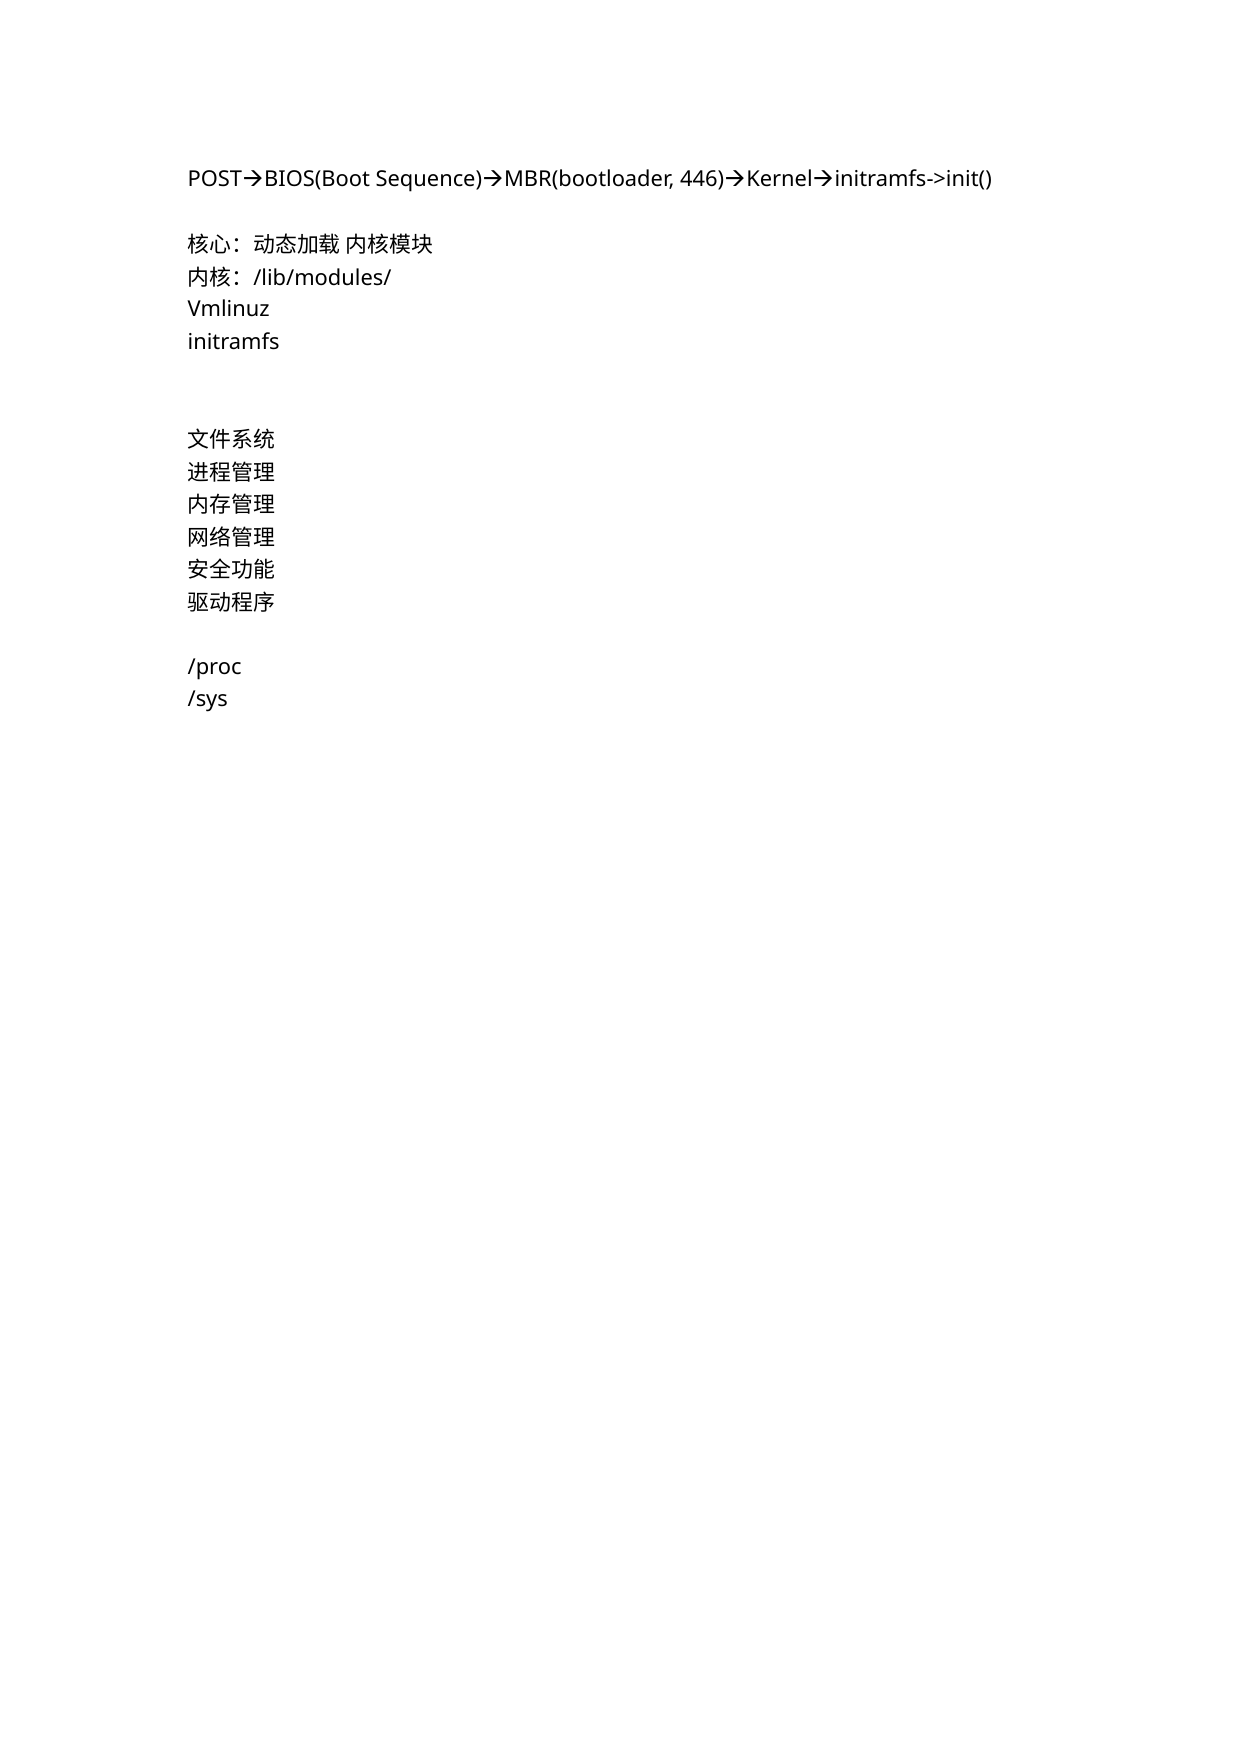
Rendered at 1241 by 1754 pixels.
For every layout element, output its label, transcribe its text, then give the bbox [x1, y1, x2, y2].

text 核心：动态加载 内核模块 [187, 227, 1053, 259]
text /proc [187, 649, 1053, 682]
text 进程管理 [187, 454, 1053, 487]
text 网络管理 [187, 519, 1053, 552]
text 驱动程序 [187, 584, 1053, 617]
text 内核：/lib/modules/ [187, 259, 1053, 292]
text 安全功能 [187, 552, 1053, 584]
text Vmlinuz [187, 292, 1053, 324]
text /sys [187, 682, 1053, 714]
text 内存管理 [187, 487, 1053, 519]
text initramfs [187, 324, 1053, 357]
text POSTBIOS(Boot Sequence)MBR(bootloader, 446)Kernelinitramfs->init() [187, 162, 1053, 194]
text 文件系统 [187, 422, 1053, 454]
